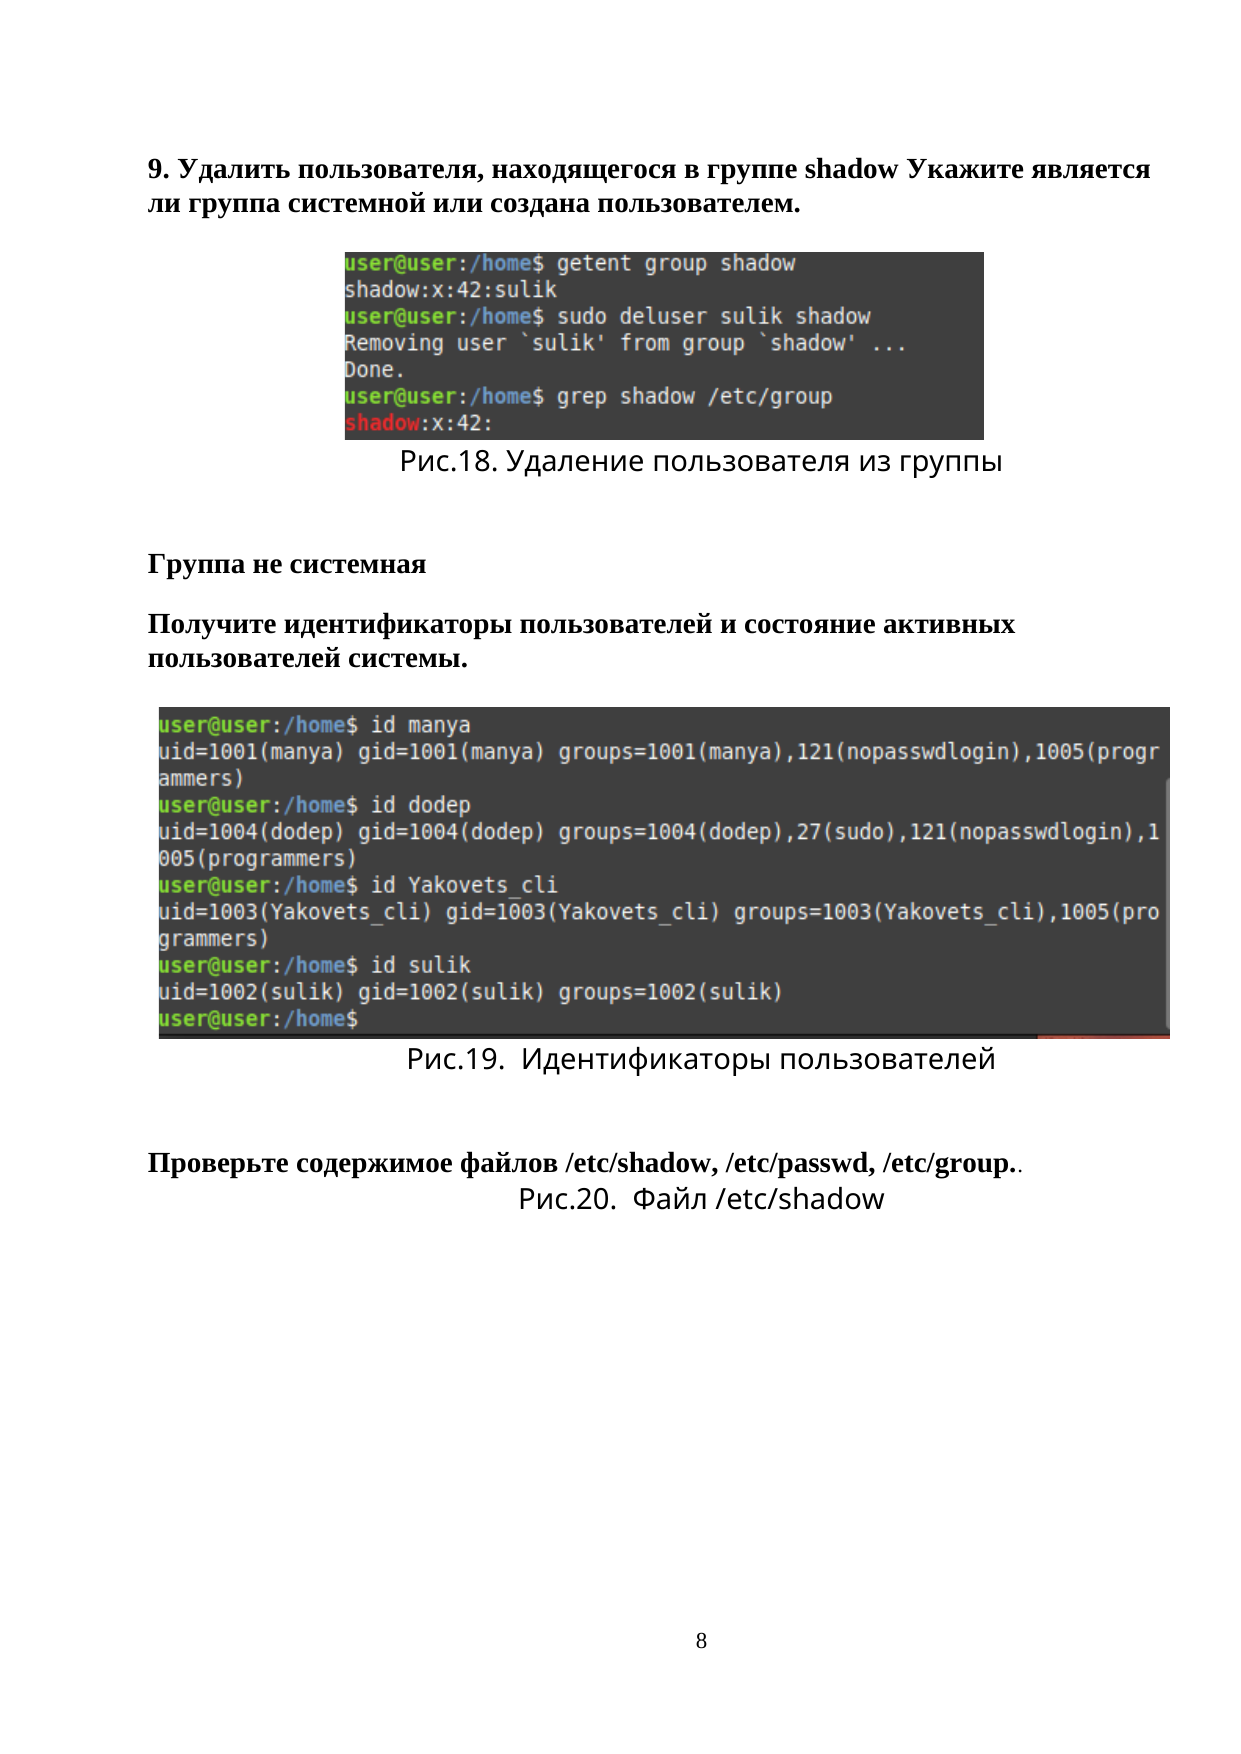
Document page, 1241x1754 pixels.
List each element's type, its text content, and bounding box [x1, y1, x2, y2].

text Группа не системная [148, 513, 1181, 606]
picture [344, 252, 984, 440]
text Рис.18. Удаление пользователя из группы [148, 440, 1181, 479]
text 9. Удалить пользователя, находящегося в группе shadow Укажите является ли группа системной или создана пользователем. [148, 152, 1181, 219]
text Рис.19. Идентификаторы пользователей [148, 1038, 1181, 1078]
text Проверьте содержимое файлов /etc/shadow, /etc/passwd, /etc/group.. [148, 1145, 1181, 1179]
text Получите идентификаторы пользователей и состояние активных пользователей системы. [148, 606, 1181, 673]
text Рис.20. Файл /etc/shadow [148, 1179, 1181, 1218]
picture [158, 707, 1170, 1039]
